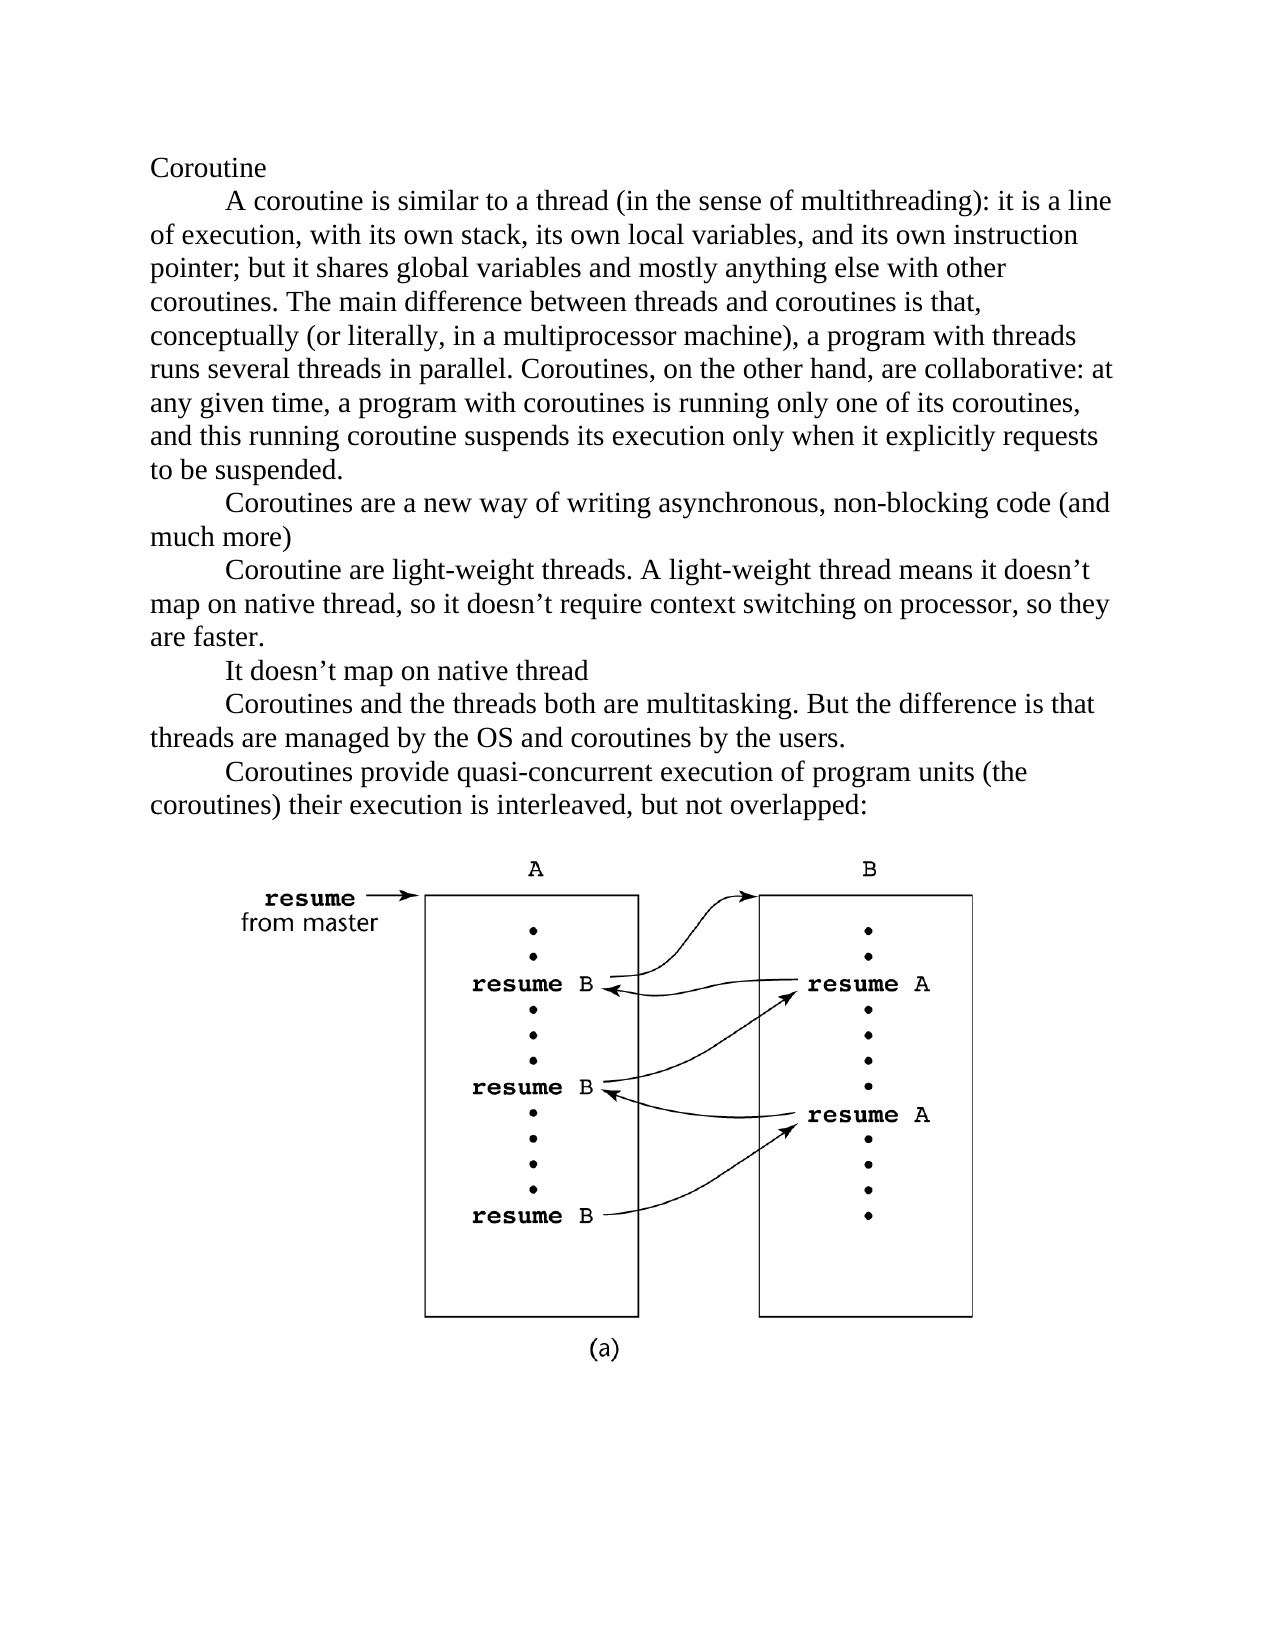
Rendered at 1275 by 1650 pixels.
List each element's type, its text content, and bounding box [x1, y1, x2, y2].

picture [225, 854, 973, 1381]
text Coroutine are light-weight threads. A light-weight thread means it doesn’t map on native thread, so it doesn’t require context switching on processor, so they are faster. [150, 552, 1125, 653]
text A coroutine is similar to a thread (in the sense of multithreading): it is a line of execution, with its own stack, its own local variables, and its own instruction pointer; but it shares global variables and mostly anything else with other coroutines. The main difference between threads and coroutines is that, conceptually (or literally, in a multiprocessor machine), a program with threads runs several threads in parallel. Coroutines, on the other hand, are collaborative: at any given time, a program with coroutines is running only one of its coroutines, and this running coroutine suspends its execution only when it explicitly requests to be suspended. [150, 183, 1125, 485]
text Coroutine [150, 150, 1125, 183]
text Coroutines provide quasi-concurrent execution of program units (the coroutines) their execution is interleaved, but not overlapped: [150, 754, 1125, 821]
text It doesn’t map on native thread [150, 653, 1125, 687]
text Coroutines and the threads both are multitasking. But the difference is that threads are managed by the OS and coroutines by the users. [150, 687, 1125, 754]
text Coroutines are a new way of writing asynchronous, non-blocking code (and much more) [150, 485, 1125, 552]
